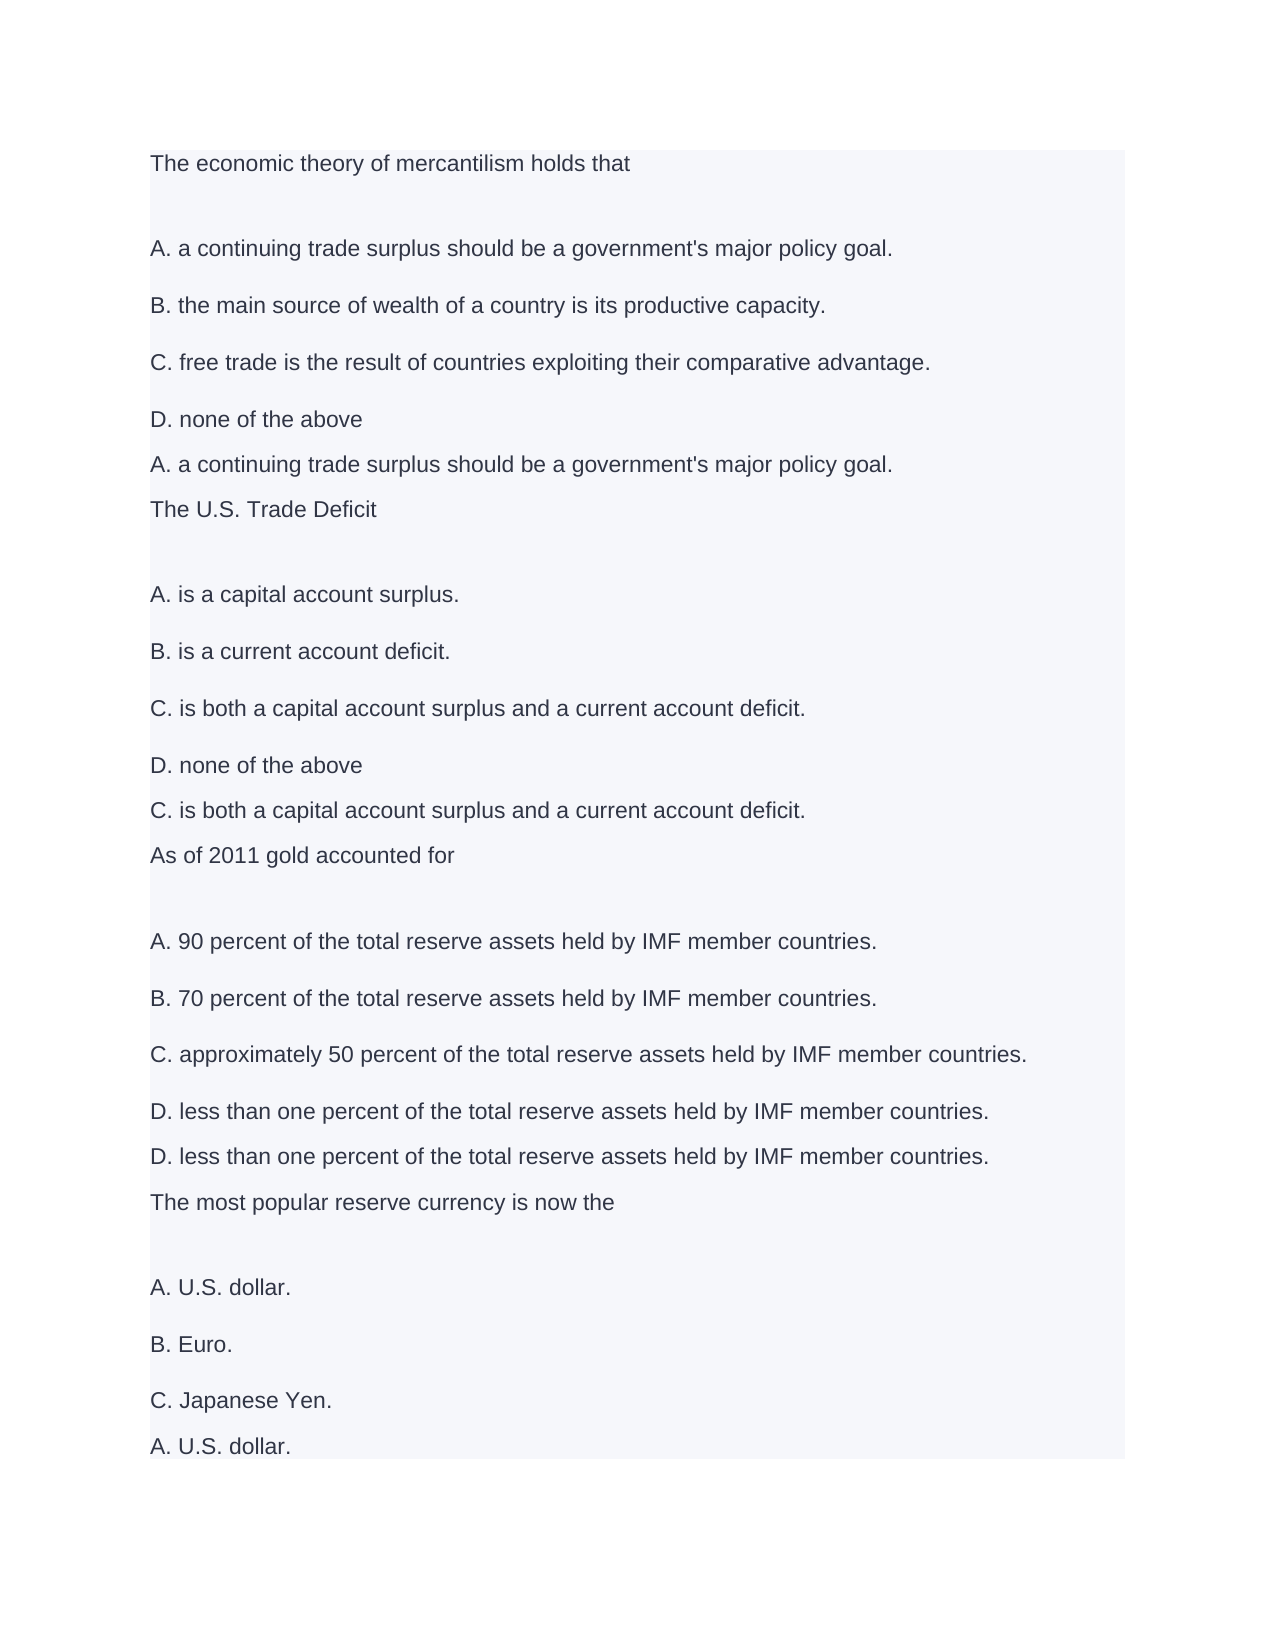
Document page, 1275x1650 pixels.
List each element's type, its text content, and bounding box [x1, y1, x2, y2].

text The economic theory of mercantilism holds that A. a continuing trade surplus should be a government's major policy goal. B. the main source of wealth of a country is its productive capacity. C. free trade is the result of countries exploiting their comparative advantage. D. none of the above [150, 150, 1125, 432]
text The most popular reserve currency is now the A. U.S. dollar. B. Euro. C. Japanese Yen. [150, 1188, 1125, 1414]
text A. U.S. dollar. [150, 1433, 1125, 1459]
text C. is both a capital account surplus and a current account deficit. [150, 797, 1125, 823]
text As of 2011 gold accounted for A. 90 percent of the total reserve assets held by IMF member countries. B. 70 percent of the total reserve assets held by IMF member countries. C. approximately 50 percent of the total reserve assets held by IMF member countries. D. less than one percent of the total reserve assets held by IMF member countries. [150, 842, 1125, 1124]
text A. a continuing trade surplus should be a government's major policy goal. [150, 451, 1125, 477]
text The U.S. Trade Deficit A. is a capital account surplus. B. is a current account deficit. C. is both a capital account surplus and a current account deficit. D. none of the above [150, 496, 1125, 778]
text D. less than one percent of the total reserve assets held by IMF member countries. [150, 1143, 1125, 1170]
